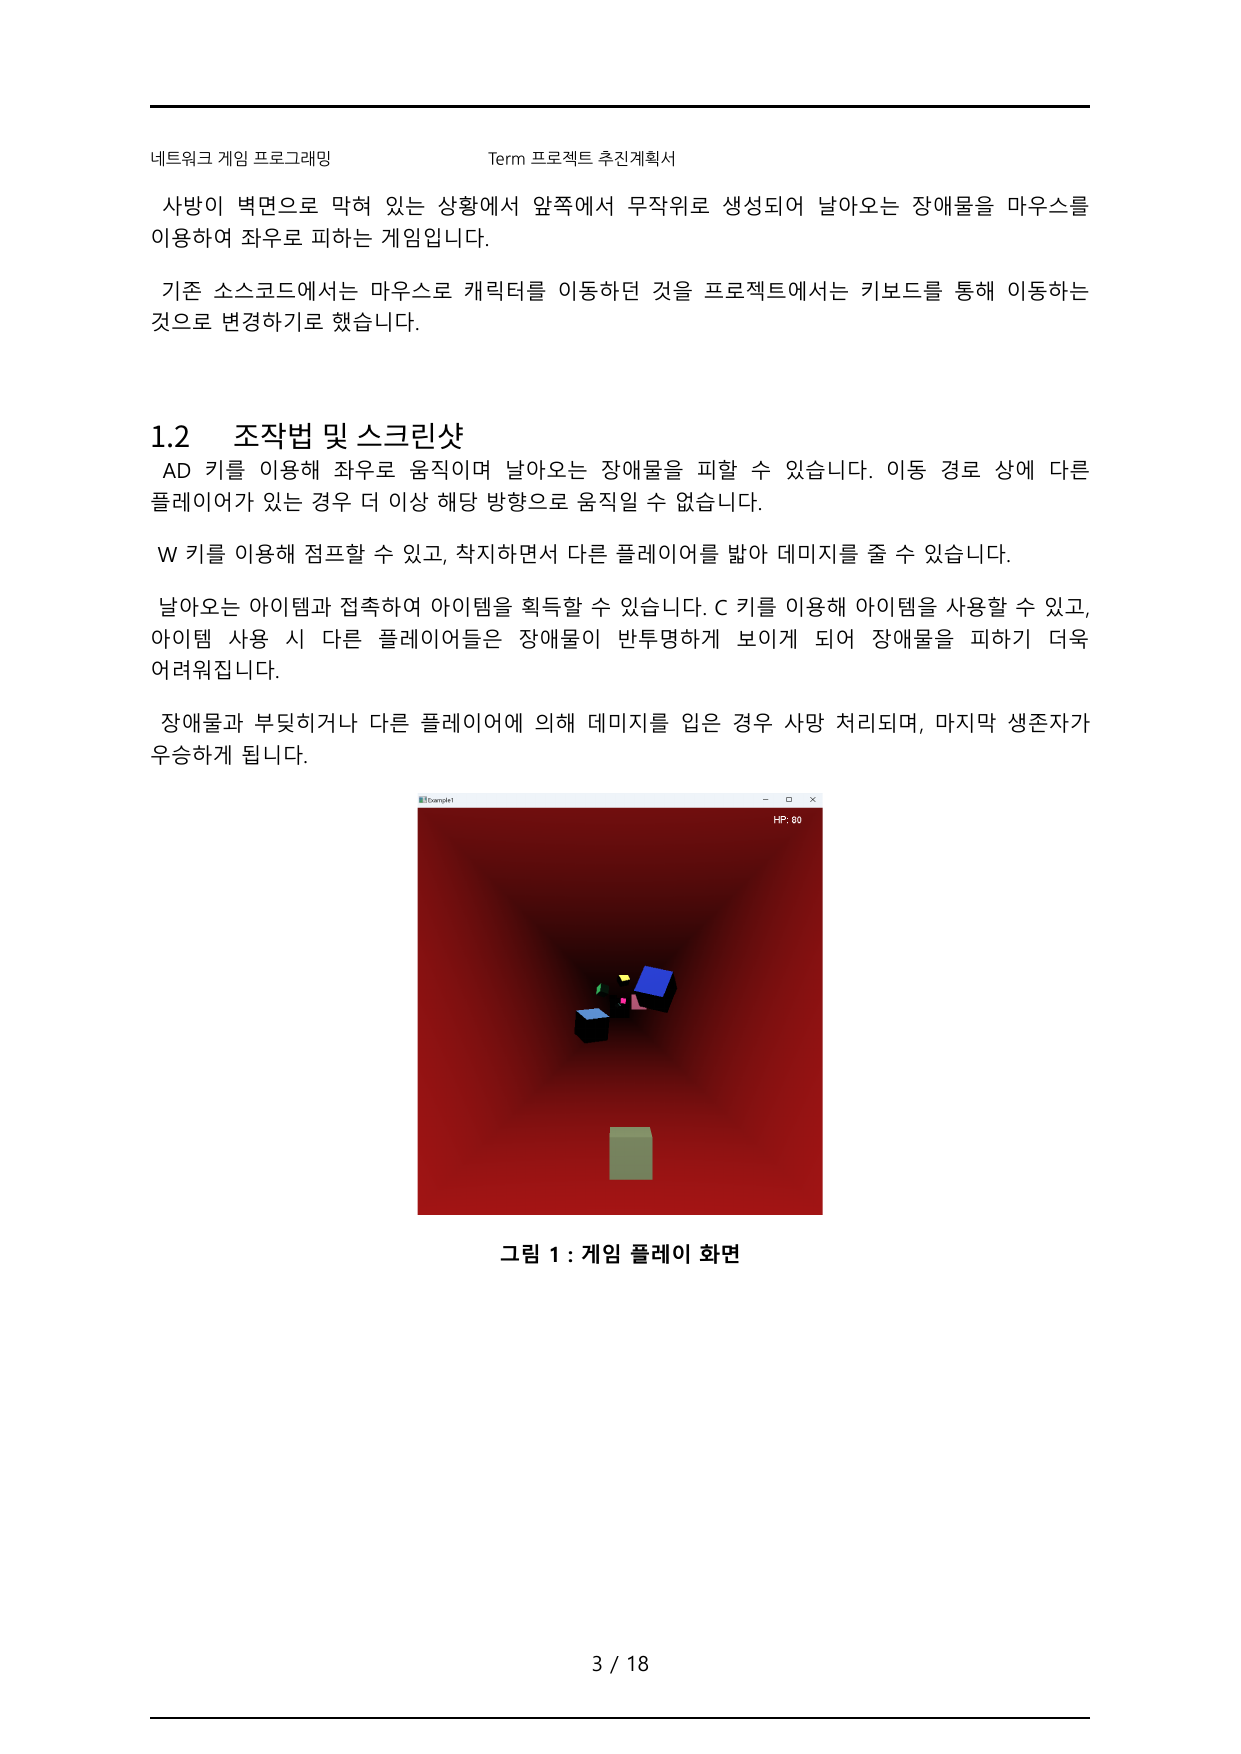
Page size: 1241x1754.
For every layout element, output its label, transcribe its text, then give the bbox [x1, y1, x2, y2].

subtitle 조작법 및 스크린샷 [150, 413, 1090, 456]
text 사방이 벽면으로 막혀 있는 상황에서 앞쪽에서 무작위로 생성되어 날아오는 장애물을 마우스를 이용하여 좌우로 피하는 게임입니다. [150, 192, 1090, 251]
text 기존 소스코드에서는 마우스로 캐릭터를 이동하던 것을 프로젝트에서는 키보드를 통해 이동하는 것으로 변경하기로 했습니다. [150, 276, 1090, 336]
picture [417, 793, 823, 1215]
text 장애물과 부딪히거나 다른 플레이어에 의해 데미지를 입은 경우 사망 처리되며, 마지막 생존자가 우승하게 됩니다. [150, 709, 1090, 768]
text W 키를 이용해 점프할 수 있고, 착지하면서 다른 플레이어를 밟아 데미지를 줄 수 있습니다. [150, 540, 1090, 568]
text AD 키를 이용해 좌우로 움직이며 날아오는 장애물을 피할 수 있습니다. 이동 경로 상에 다른 플레이어가 있는 경우 더 이상 해당 방향으로 움직일 수 없습니다. [150, 456, 1090, 515]
text 날아오는 아이템과 접촉하여 아이템을 획득할 수 있습니다. C 키를 이용해 아이템을 사용할 수 있고, 아이템 사용 시 다른 플레이어들은 장애물이 반투명하게 보이게 되어 장애물을 피하기 더욱 어려워집니다. [150, 593, 1090, 684]
